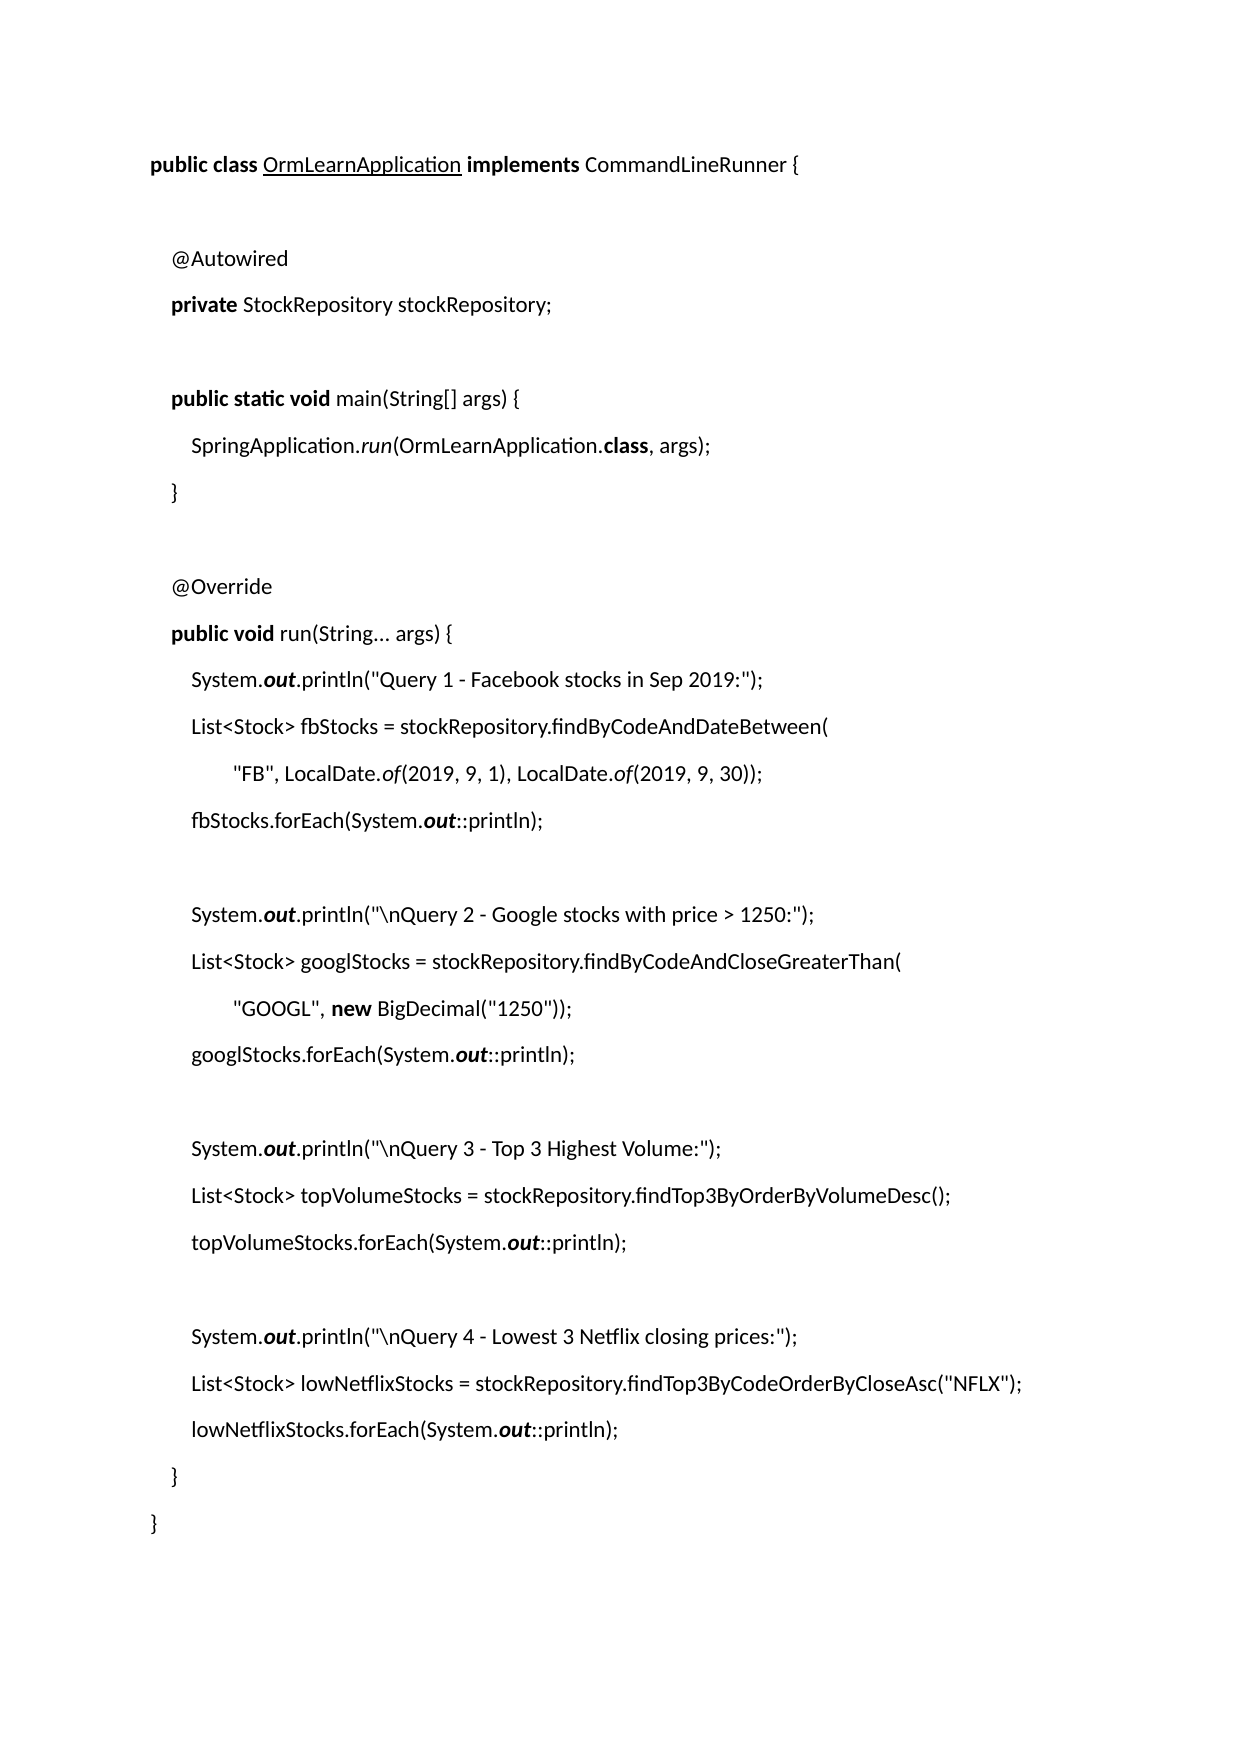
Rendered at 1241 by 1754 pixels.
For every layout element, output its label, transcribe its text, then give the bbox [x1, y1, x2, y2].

text List<Stock> lowNetflixStocks = stockRepository.findTop3ByCodeOrderByCloseAsc("NFLX"); [150, 1369, 1090, 1397]
text private StockRepository stockRepository; [150, 291, 1090, 319]
text @Override [150, 572, 1090, 600]
text public static void main(String[] args) { [150, 384, 1090, 412]
text } [150, 478, 1090, 506]
text fbStocks.forEach(System.out::println); [150, 806, 1090, 834]
text List<Stock> googlStocks = stockRepository.findByCodeAndCloseGreaterThan( [150, 947, 1090, 975]
text List<Stock> topVolumeStocks = stockRepository.findTop3ByOrderByVolumeDesc(); [150, 1181, 1090, 1209]
text } [150, 1509, 1090, 1537]
text public void run(String... args) { [150, 619, 1090, 647]
text public class OrmLearnApplication implements CommandLineRunner { [150, 150, 1090, 178]
text "GOOGL", new BigDecimal("1250")); [150, 994, 1090, 1022]
text System.out.println("\nQuery 4 - Lowest 3 Netflix closing prices:"); [150, 1322, 1090, 1350]
text lowNetflixStocks.forEach(System.out::println); [150, 1416, 1090, 1444]
text System.out.println("\nQuery 2 - Google stocks with price > 1250:"); [150, 900, 1090, 928]
text SpringApplication.run(OrmLearnApplication.class, args); [150, 431, 1090, 459]
text @Autowired [150, 244, 1090, 272]
text System.out.println("\nQuery 3 - Top 3 Highest Volume:"); [150, 1134, 1090, 1162]
text List<Stock> fbStocks = stockRepository.findByCodeAndDateBetween( [150, 712, 1090, 741]
text System.out.println("Query 1 - Facebook stocks in Sep 2019:"); [150, 666, 1090, 694]
text } [150, 1462, 1090, 1491]
text "FB", LocalDate.of(2019, 9, 1), LocalDate.of(2019, 9, 30)); [150, 759, 1090, 787]
text topVolumeStocks.forEach(System.out::println); [150, 1228, 1090, 1256]
text googlStocks.forEach(System.out::println); [150, 1041, 1090, 1069]
